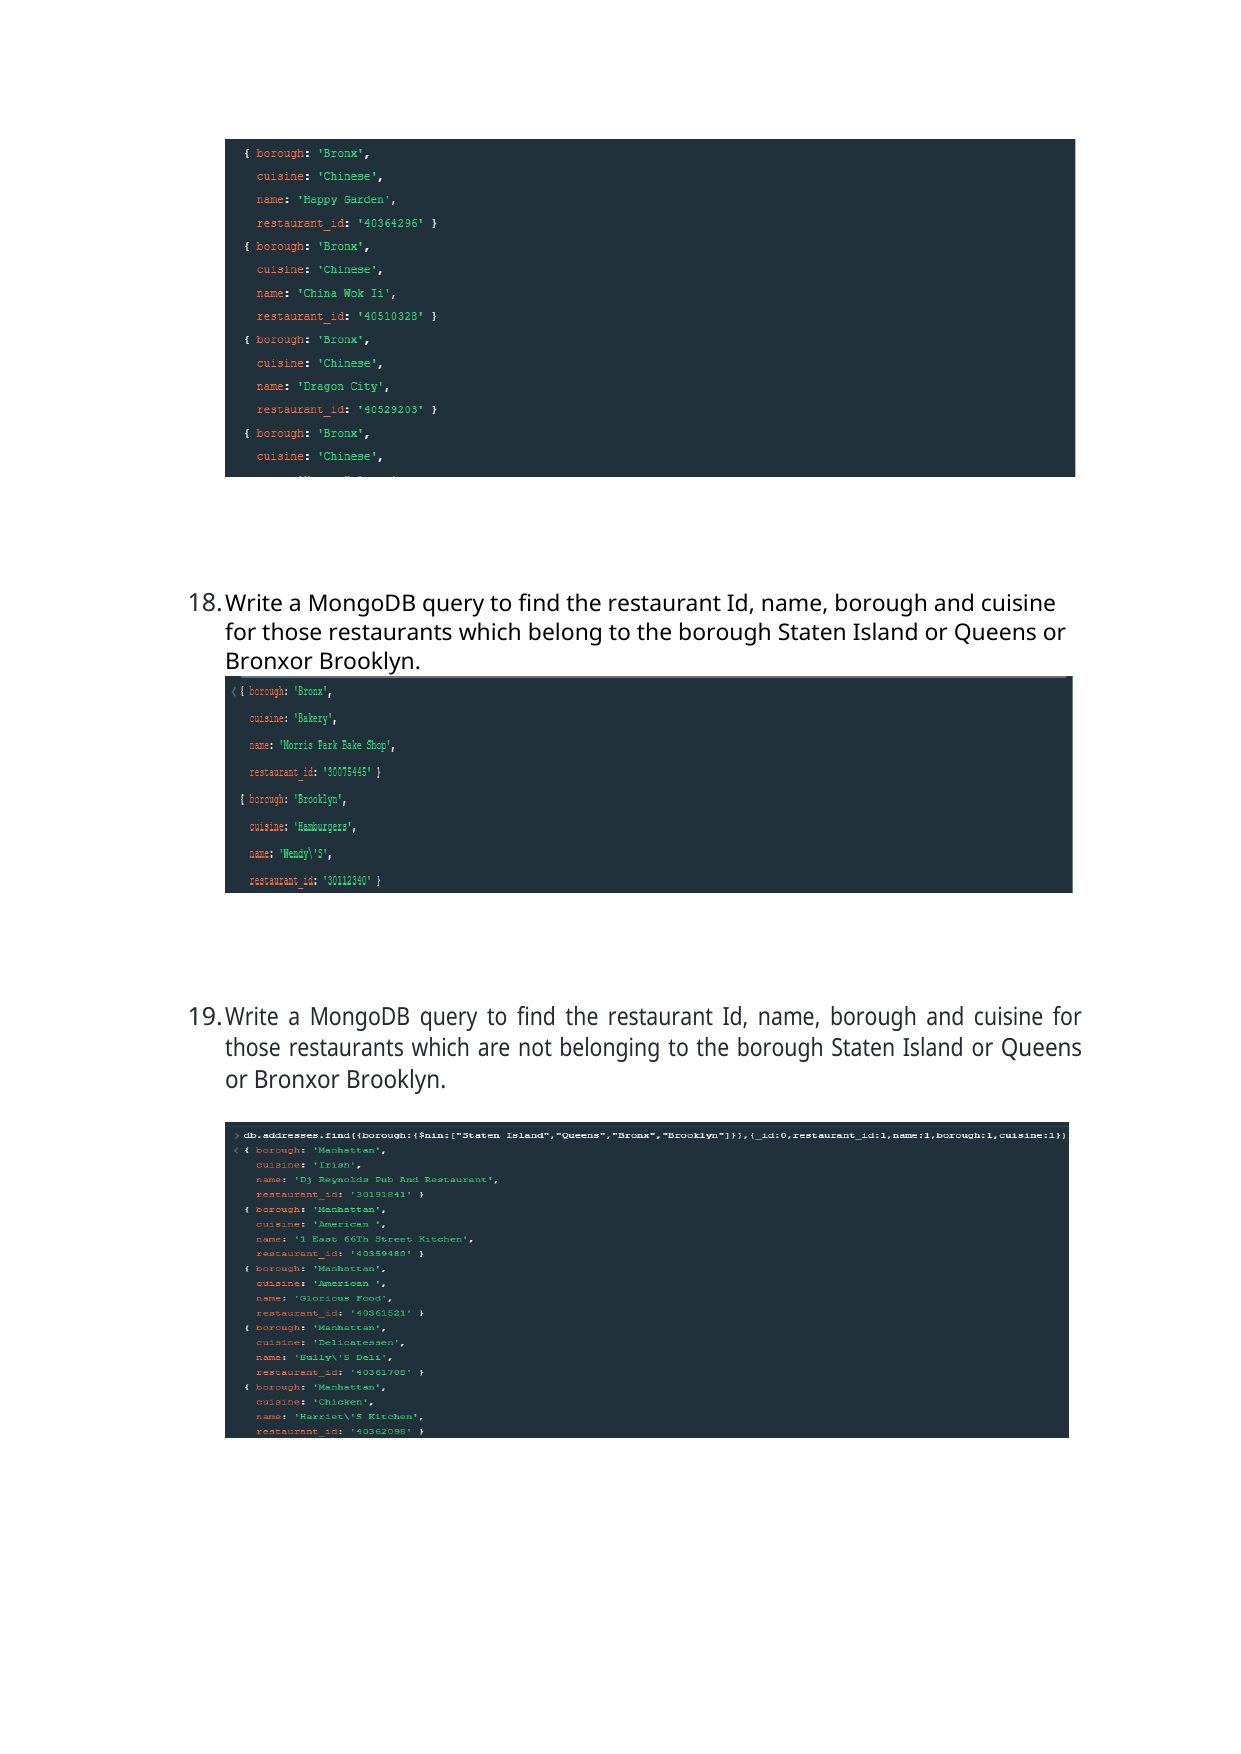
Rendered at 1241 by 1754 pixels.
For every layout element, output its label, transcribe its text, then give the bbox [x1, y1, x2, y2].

picture [225, 1122, 1069, 1438]
list Write a MongoDB query to find the restaurant Id, name, borough and cuisine for those restaurants which belong to the borough Staten Island or Queens or Bronxor Brooklyn. [187, 587, 1074, 676]
picture [225, 676, 1073, 893]
list Write a MongoDB query to find the restaurant Id, name, borough and cuisine for those restaurants which are not belonging to the borough Staten Island or Queens or Bronxor Brooklyn. [187, 1000, 1082, 1096]
picture [225, 139, 1076, 477]
